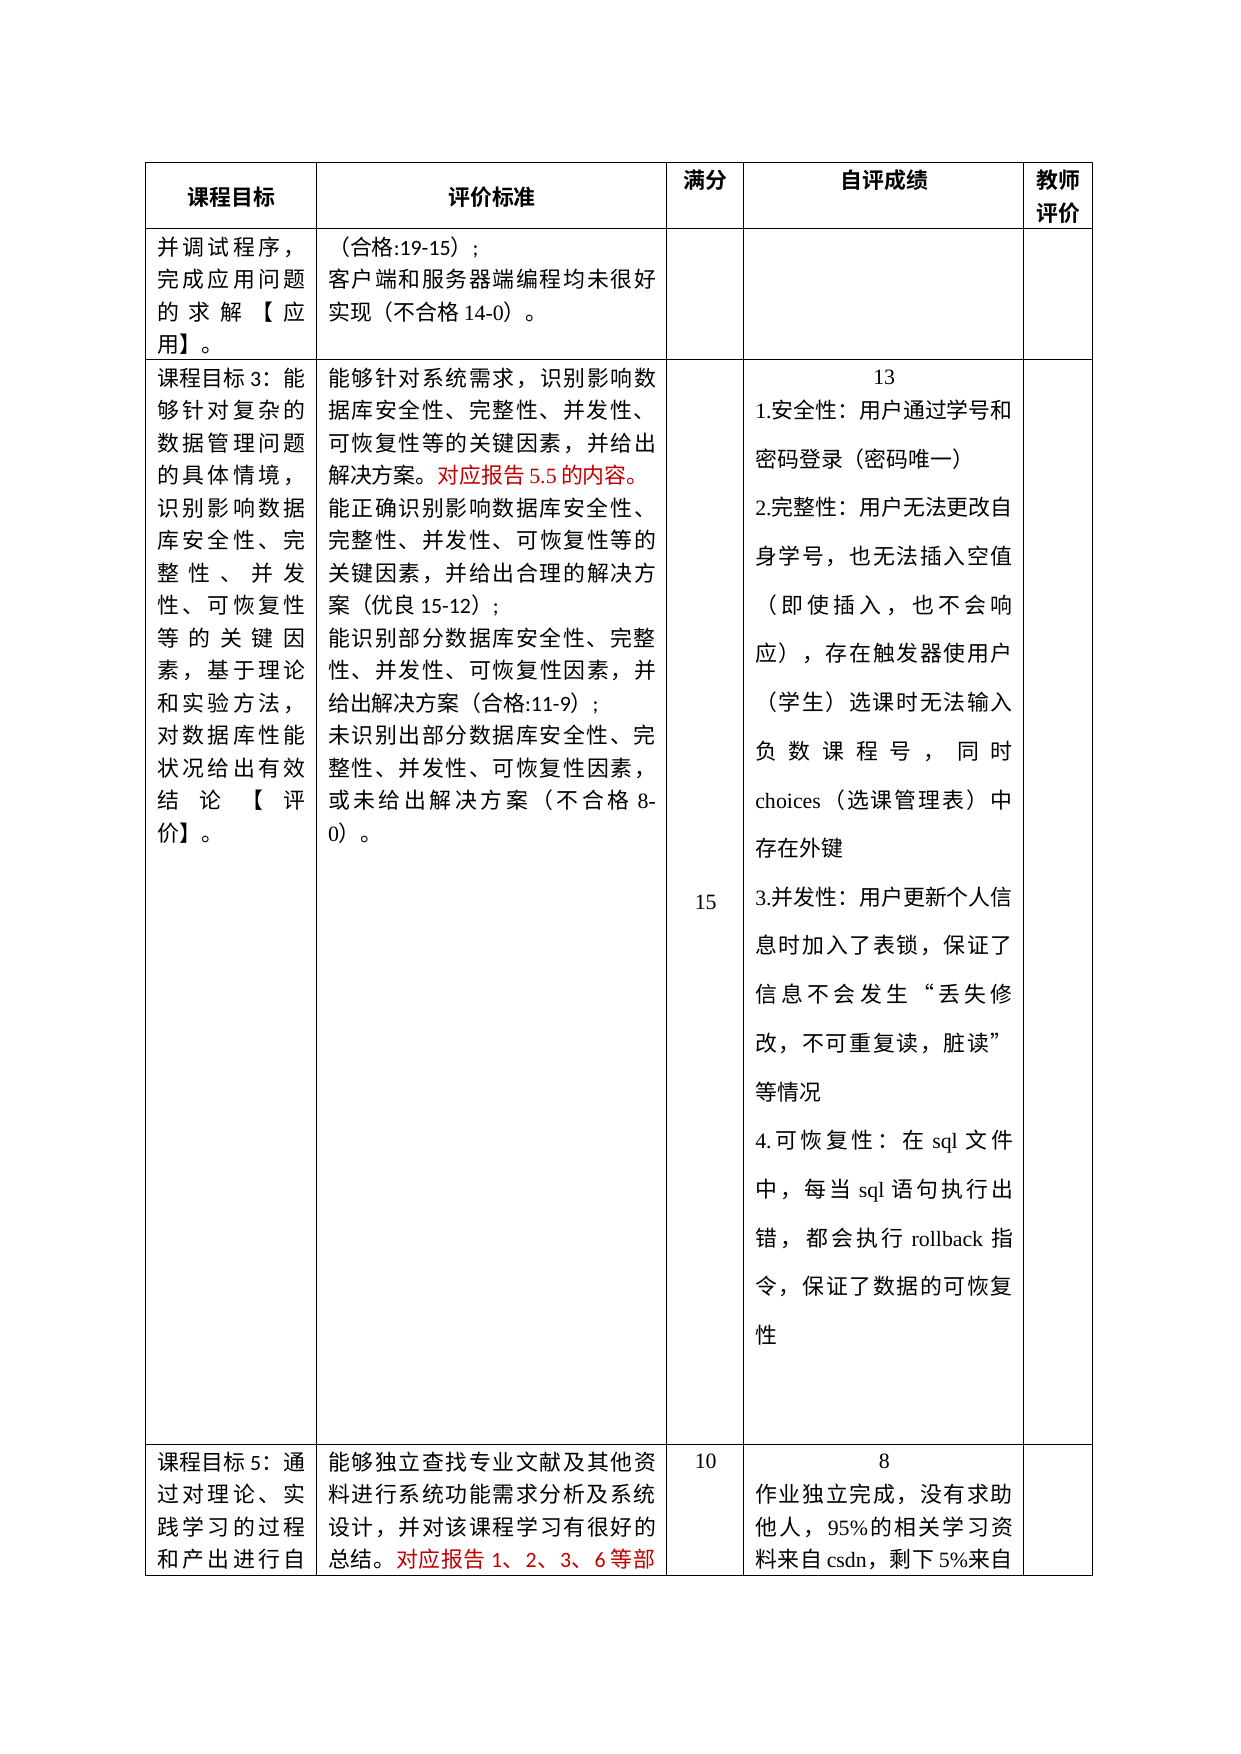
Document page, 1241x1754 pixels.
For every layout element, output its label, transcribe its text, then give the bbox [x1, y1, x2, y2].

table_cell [317, 1445, 666, 1574]
table_header 教师评价 [1024, 163, 1092, 228]
table_cell [1024, 229, 1092, 359]
table_header 课程目标 [146, 163, 316, 228]
table_header 自评成绩 [744, 163, 1023, 228]
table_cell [146, 1445, 316, 1574]
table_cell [317, 229, 666, 359]
table_header 评价标准 [317, 163, 666, 228]
table_cell 课程目标3：能够针对复杂的数据管理问题的具体情境，识别影响数据库安全性、完整性、并发性、可恢复性等的关键因素，基于理论和实验方法，对数据库性能状况给出有效结论【评价】。 [146, 360, 316, 1443]
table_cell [744, 1445, 1023, 1574]
table_cell 13 1.安全性：用户通过学号和密码登录（密码唯一） 2.完整性：用户无法更改自身学号，也无法插入空值（即使插入，也不会响应），存在触发器使用户（学生）选课时无法输入负数课程号，同时choices（选课管理表）中存在外键 3.并发性：用户更新个人信息时加入了表锁，保证了信息不会发生“丢失修改，不可重复读，脏读”等情况 4.可恢复性：在sql文件中，每当sql语句执行出错，都会执行rollback指令，保证了数据的可恢复性 [744, 360, 1023, 1443]
table_cell [1024, 1445, 1092, 1574]
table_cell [146, 229, 316, 359]
table_cell 25 [667, 229, 743, 359]
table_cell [744, 229, 1023, 359]
table_cell [1024, 360, 1092, 1443]
table_cell 10 [667, 1445, 743, 1574]
table_header 满分 [667, 163, 743, 228]
table_cell 能够针对系统需求，识别影响数据库安全性、完整性、并发性、可恢复性等的关键因素，并给出解决方案。对应报告5.5的内容。 能正确识别影响数据库安全性、完整性、并发性、可恢复性等的关键因素，并给出合理的解决方案（优良15-12）; 能识别部分数据库安全性、完整性、并发性、可恢复性因素，并给出解决方案（合格:11-9）; 未识别出部分数据库安全性、完整性、并发性、可恢复性因素，或未给出解决方案（不合格8-0）。 [317, 360, 666, 1443]
table_cell 15 [667, 360, 743, 1443]
